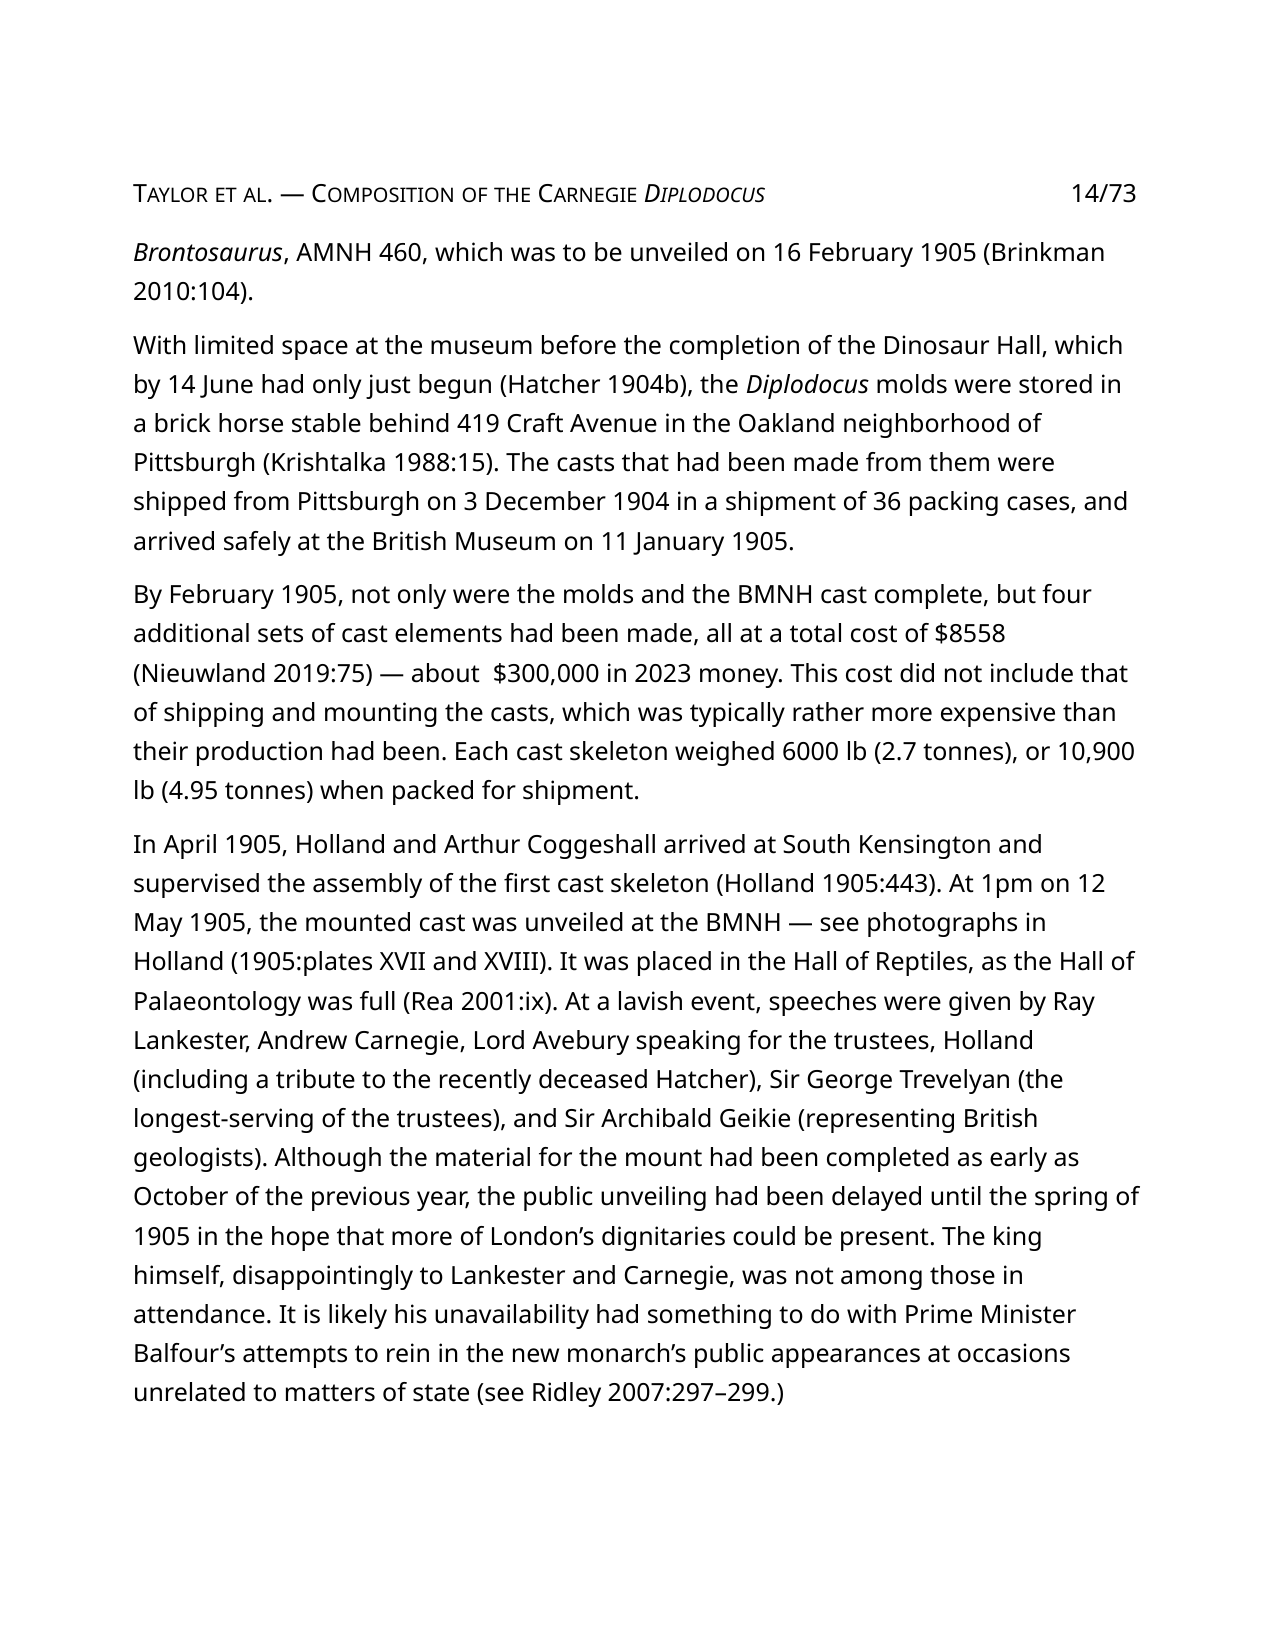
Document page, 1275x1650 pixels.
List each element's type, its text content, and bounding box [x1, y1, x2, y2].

text By February 1905, not only were the molds and the BMNH cast complete, but four additional sets of cast elements had been made, all at a total cost of $8558 (Nieuwland 2019:75) — about $300,000 in 2023 money. This cost did not include that of shipping and mounting the casts, which was typically rather more expensive than their production had been. Each cast skeleton weighed 6000 lb (2.7 tonnes), or 10,900 lb (4.95 tonnes) when packed for shipment. [133, 577, 1142, 807]
text In April 1905, Holland and Arthur Coggeshall arrived at South Kensington and supervised the assembly of the first cast skeleton (Holland 1905:443). At 1pm on 12 May 1905, the mounted cast was unveiled at the BMNH — see photographs in Holland (1905:plates XVII and XVIII). It was placed in the Hall of Reptiles, as the Hall of Palaeontology was full (Rea 2001:ix). At a lavish event, speeches were given by Ray Lankester, Andrew Carnegie, Lord Avebury speaking for the trustees, Holland (including a tribute to the recently deceased Hatcher), Sir George Trevelyan (the longest-serving of the trustees), and Sir Archibald Geikie (representing British geologists). Although the material for the mount had been completed as early as October of the previous year, the public unveiling had been delayed until the spring of 1905 in the hope that more of London’s dignitaries could be present. The king himself, disappointingly to Lankester and Carnegie, was not among those in attendance. It is likely his unavailability had something to do with Prime Minister Balfour’s attempts to rein in the new monarch’s public appearances at occasions unrelated to matters of state (see Ridley 2007:297–299.) [133, 826, 1142, 1409]
text With limited space at the museum before the completion of the Dinosaur Hall, which by 14 June had only just begun (Hatcher 1904b), the Diplodocus molds were stored in a brick horse stable behind 419 Craft Avenue in the Oakland neighborhood of Pittsburgh (Krishtalka 1988:15). The casts that had been made from them were shipped from Pittsburgh on 3 December 1904 in a shipment of 36 packing cases, and arrived safely at the British Museum on 11 January 1905. [133, 327, 1142, 557]
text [133, 234, 1142, 308]
